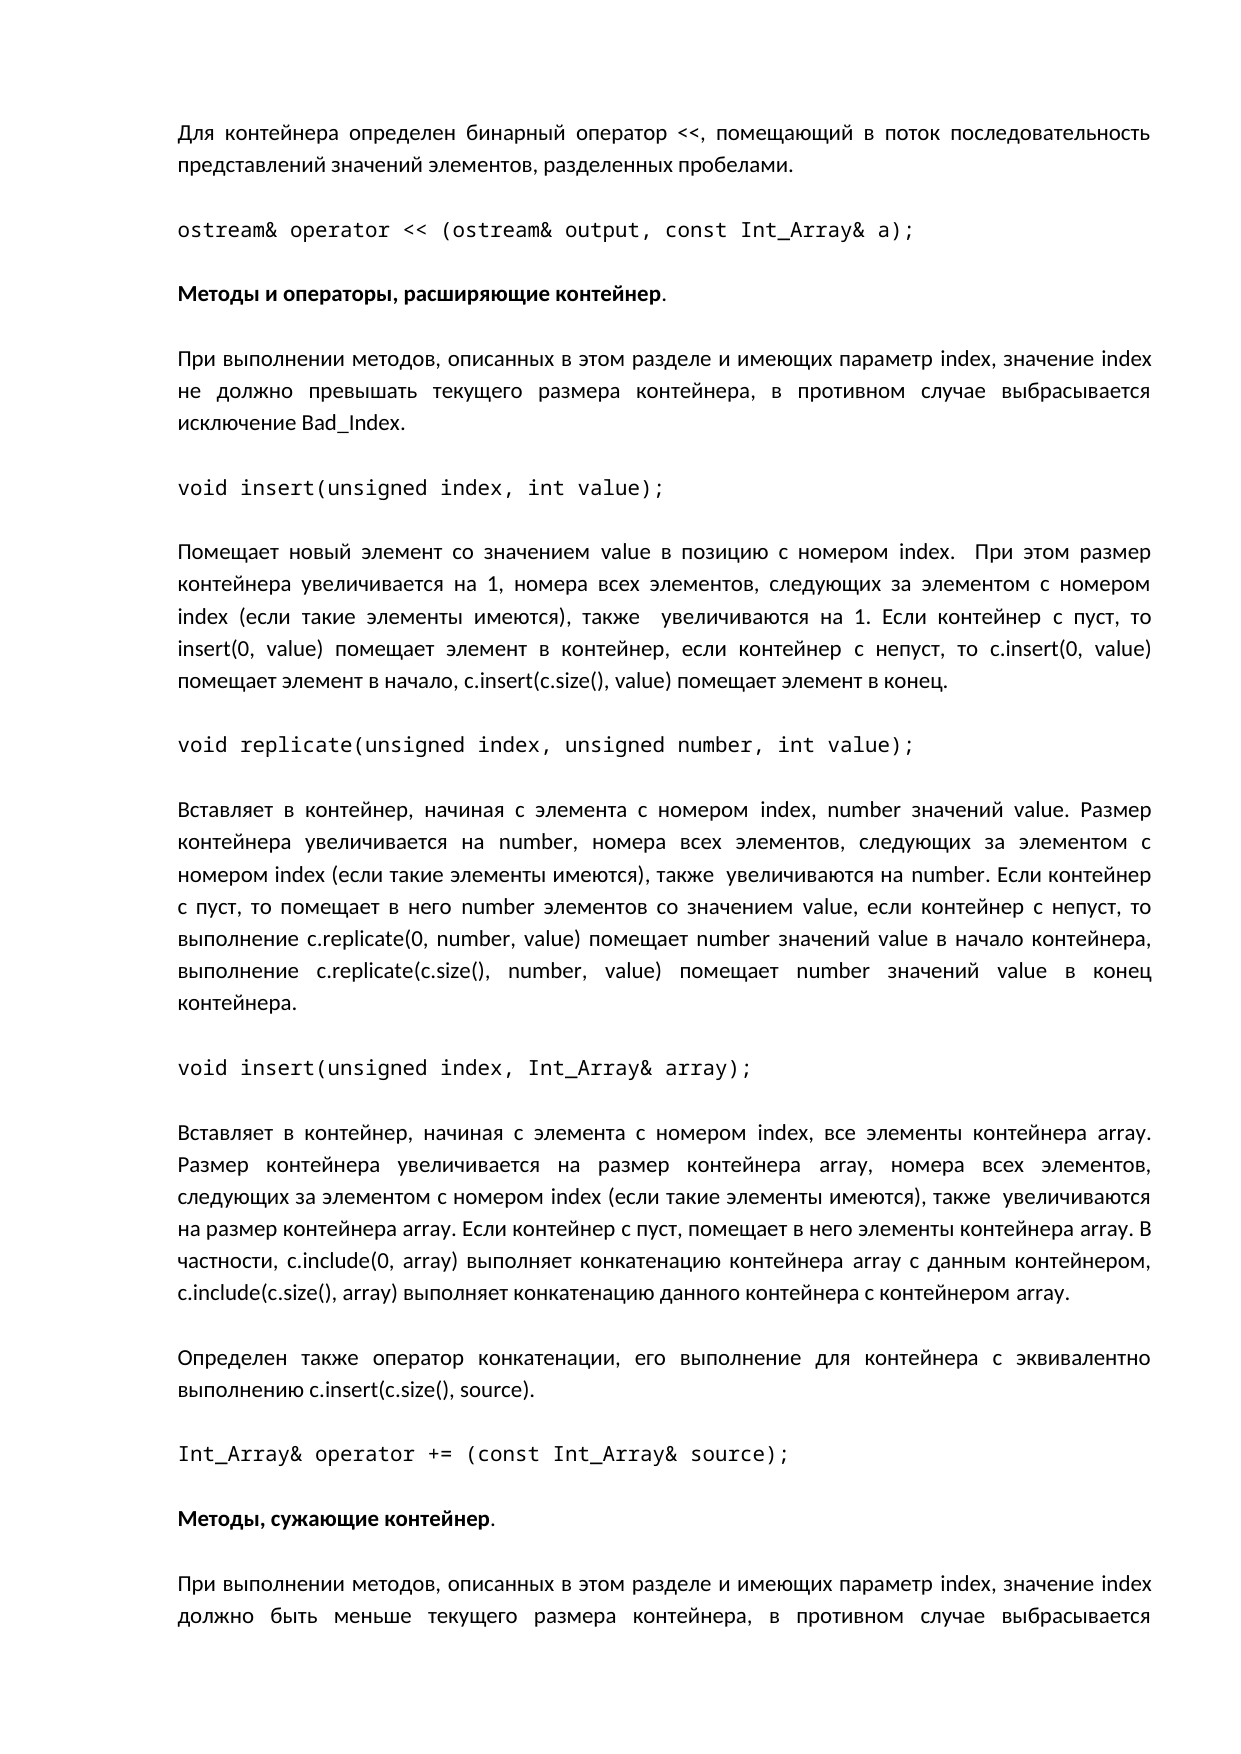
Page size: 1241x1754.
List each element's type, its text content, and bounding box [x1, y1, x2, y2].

text Помещает новый элемент со значением value в позицию с номером index. При этом размер контейнера увеличивается на 1, номера всех элементов, следующих за элементом с номером index (если такие элементы имеются), также увеличиваются на 1. Если контейнер c пуст, то insert(0, value) помещает элемент в контейнер, если контейнер c непуст, то c.insert(0, value) помещает элемент в начало, c.insert(c.size(), value) помещает элемент в конец. [177, 537, 1152, 694]
text void insert(unsigned index, Int_Array& array); [177, 1053, 1152, 1081]
text void replicate(unsigned index, unsigned number, int value); [177, 731, 1152, 759]
text Для контейнера определен бинарный оператор <<, помещающий в поток последовательность представлений значений элементов, разделенных пробелами. [177, 118, 1152, 178]
text Методы, сужающие контейнер. [177, 1504, 1152, 1532]
text При выполнении методов, описанных в этом разделе и имеющих параметр index, значение index не должно превышать текущего размера контейнера, в противном случае выбрасывается исключение Bad_Index. [177, 344, 1152, 436]
text Методы и операторы, расширяющие контейнер. [177, 279, 1152, 307]
text ostream& operator << (ostream& output, const Int_Array& a); [177, 215, 1152, 243]
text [177, 1569, 1152, 1629]
text Int_Array& operator += (const Int_Array& source); [177, 1439, 1152, 1468]
text Вставляет в контейнер, начиная с элемента с номером index, все элементы контейнера array. Размер контейнера увеличивается на размер контейнера array, номера всех элементов, следующих за элементом с номером index (если такие элементы имеются), также увеличиваются на размер контейнера array. Если контейнер c пуст, помещает в него элементы контейнера array. В частности, c.include(0, array) выполняет конкатенацию контейнера array с данным контейнером, c.include(c.size(), array) выполняет конкатенацию данного контейнера с контейнером array. [177, 1118, 1152, 1307]
text Вставляет в контейнер, начиная с элемента с номером index, number значений value. Размер контейнера увеличивается на number, номера всех элементов, следующих за элементом с номером index (если такие элементы имеются), также увеличиваются на number. Если контейнер c пуст, то помещает в него number элементов со значением value, если контейнер c непуст, то выполнение c.replicate(0, number, value) помещает number значений value в начало контейнера, выполнение c.replicate(c.size(), number, value) помещает number значений value в конец контейнера. [177, 795, 1152, 1016]
text Определен также оператор конкатенации, его выполнение для контейнера с эквивалентно выполнению c.insert(c.size(), source). [177, 1343, 1152, 1403]
text void insert(unsigned index, int value); [177, 473, 1152, 501]
